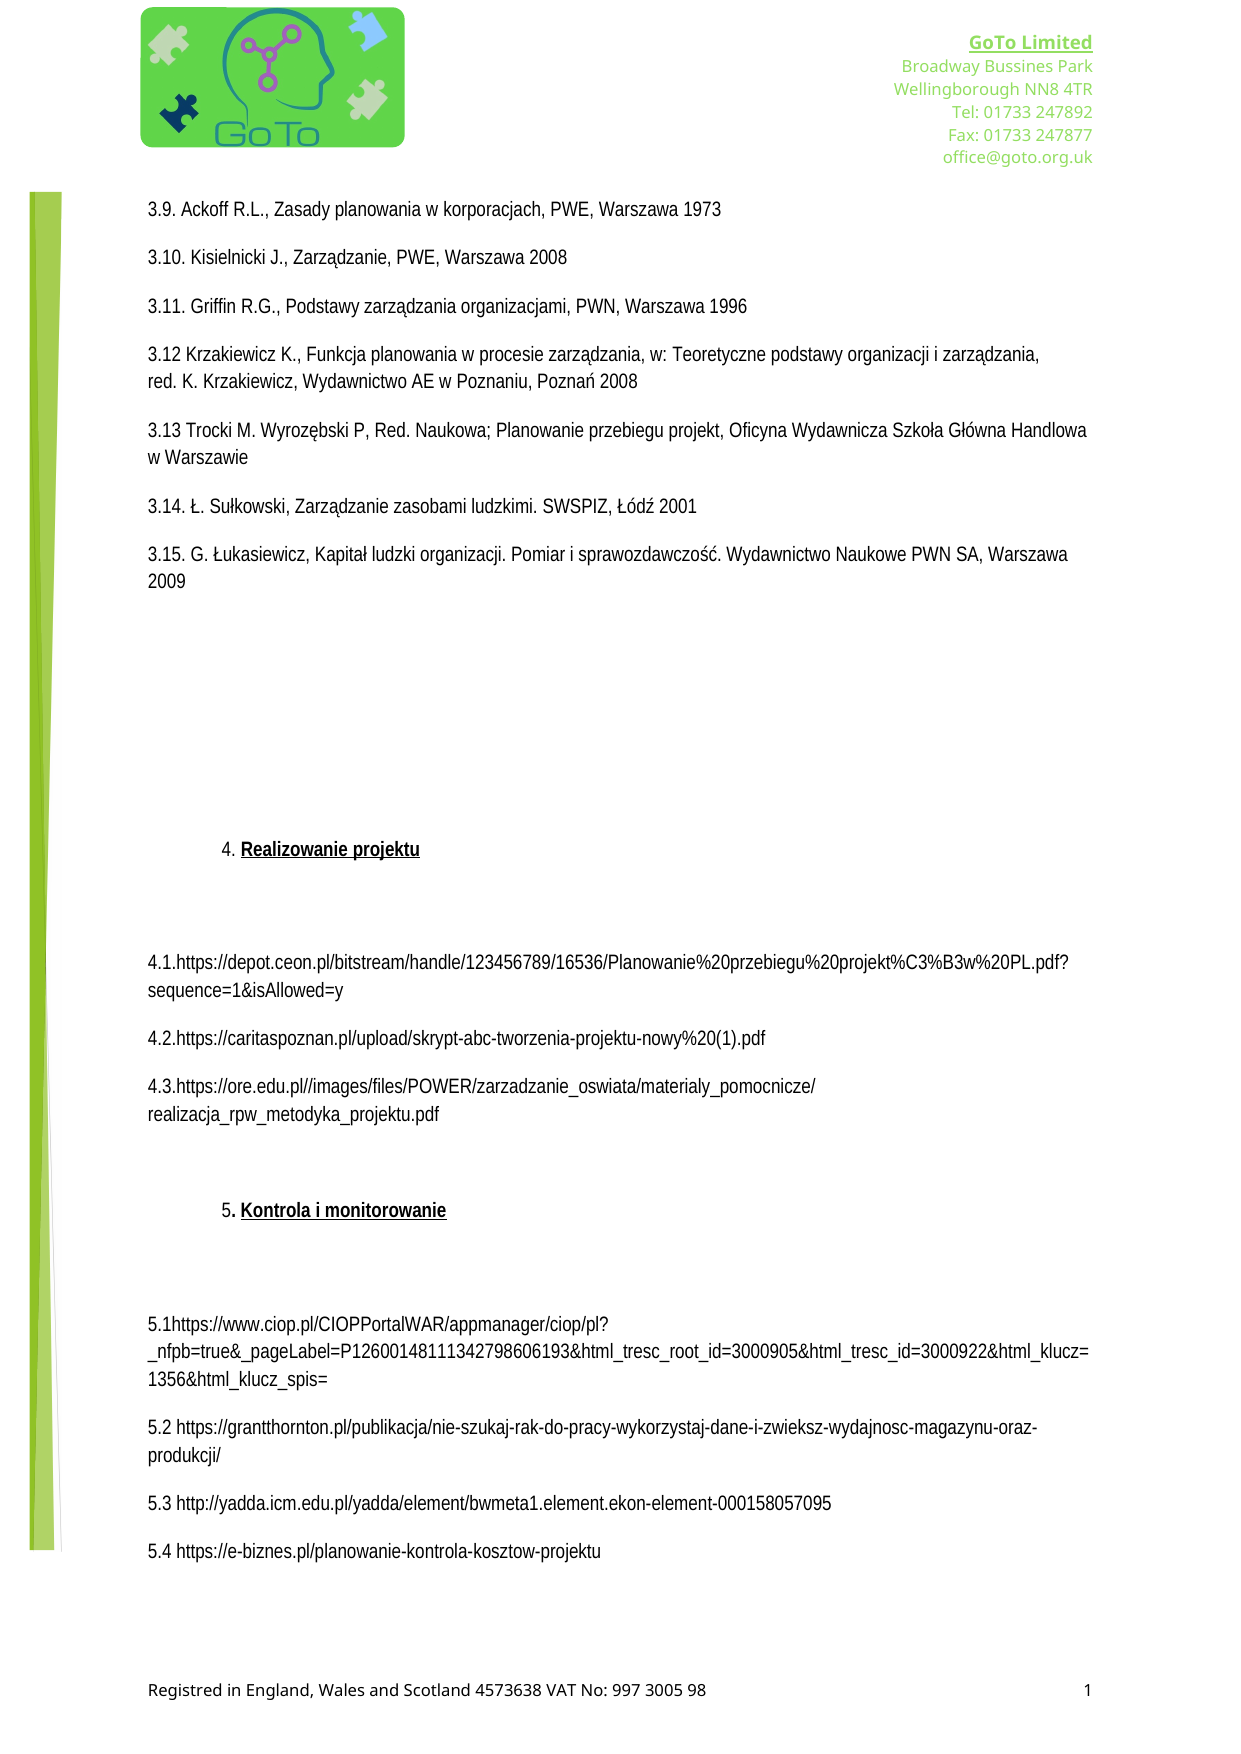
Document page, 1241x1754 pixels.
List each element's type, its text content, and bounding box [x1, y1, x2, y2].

text 3.13 Trocki M. Wyrozębski P, Red. Naukowa; Planowanie przebiegu projekt, Oficyna Wydawnicza Szkoła Główna Handlowa w Warszawie [148, 418, 1093, 469]
text 3.14. Ł. Sułkowski, Zarządzanie zasobami ludzkimi. SWSPIZ, Łódź 2001 [148, 494, 1093, 518]
text 5. Kontrola i monitorowanie [221, 1198, 1093, 1222]
text 5.1https://www.ciop.pl/CIOPPortalWAR/appmanager/ciop/pl?_nfpb=true&_pageLabel=P12600148111342798606193&html_tresc_root_id=3000905&html_tresc_id=3000922&html_klucz=1356&html_klucz_spis= [148, 1312, 1093, 1391]
text 4.1.https://depot.ceon.pl/bitstream/handle/123456789/16536/Planowanie%20przebiegu%20projekt%C3%B3w%20PL.pdf?sequence=1&isAllowed=y [148, 950, 1093, 1001]
text 3.9. Ackoff R.L., Zasady planowania w korporacjach, PWE, Warszawa 1973 [148, 197, 1093, 221]
text 3.15. G. Łukasiewicz, Kapitał ludzki organizacji. Pomiar i sprawozdawczość. Wydawnictwo Naukowe PWN SA, Warszawa 2009 [148, 542, 1093, 593]
text 4.3.https://ore.edu.pl//images/files/POWER/zarzadzanie_oswiata/materialy_pomocnicze/realizacja_rpw_metodyka_projektu.pdf [148, 1074, 1093, 1126]
picture [29, 191, 63, 1552]
text 5.2 https://grantthornton.pl/publikacja/nie-szukaj-rak-do-pracy-wykorzystaj-dane-i-zwieksz-wydajnosc-magazynu-oraz-produkcji/ [148, 1415, 1093, 1467]
text 4.2.https://caritaspoznan.pl/upload/skrypt-abc-tworzenia-projektu-nowy%20(1).pdf [148, 1026, 1093, 1050]
text 3.10. Kisielnicki J., Zarządzanie, PWE, Warszawa 2008 [148, 245, 1093, 269]
text 4. Realizowanie projektu [221, 836, 1093, 860]
text 3.12 Krzakiewicz K., Funkcja planowania w procesie zarządzania, w: Teoretyczne podstawy organizacji i zarządzania, red. K. Krzakiewicz, Wydawnictwo AE w Poznaniu, Poznań 2008 [148, 342, 1093, 393]
picture [140, 7, 405, 148]
text 5.4 https://e-biznes.pl/planowanie-kontrola-kosztow-projektu [148, 1539, 1093, 1563]
text 5.3 http://yadda.icm.edu.pl/yadda/element/bwmeta1.element.ekon-element-000158057095 [148, 1491, 1093, 1515]
text 3.11. Griffin R.G., Podstawy zarządzania organizacjami, PWN, Warszawa 1996 [148, 294, 1093, 318]
